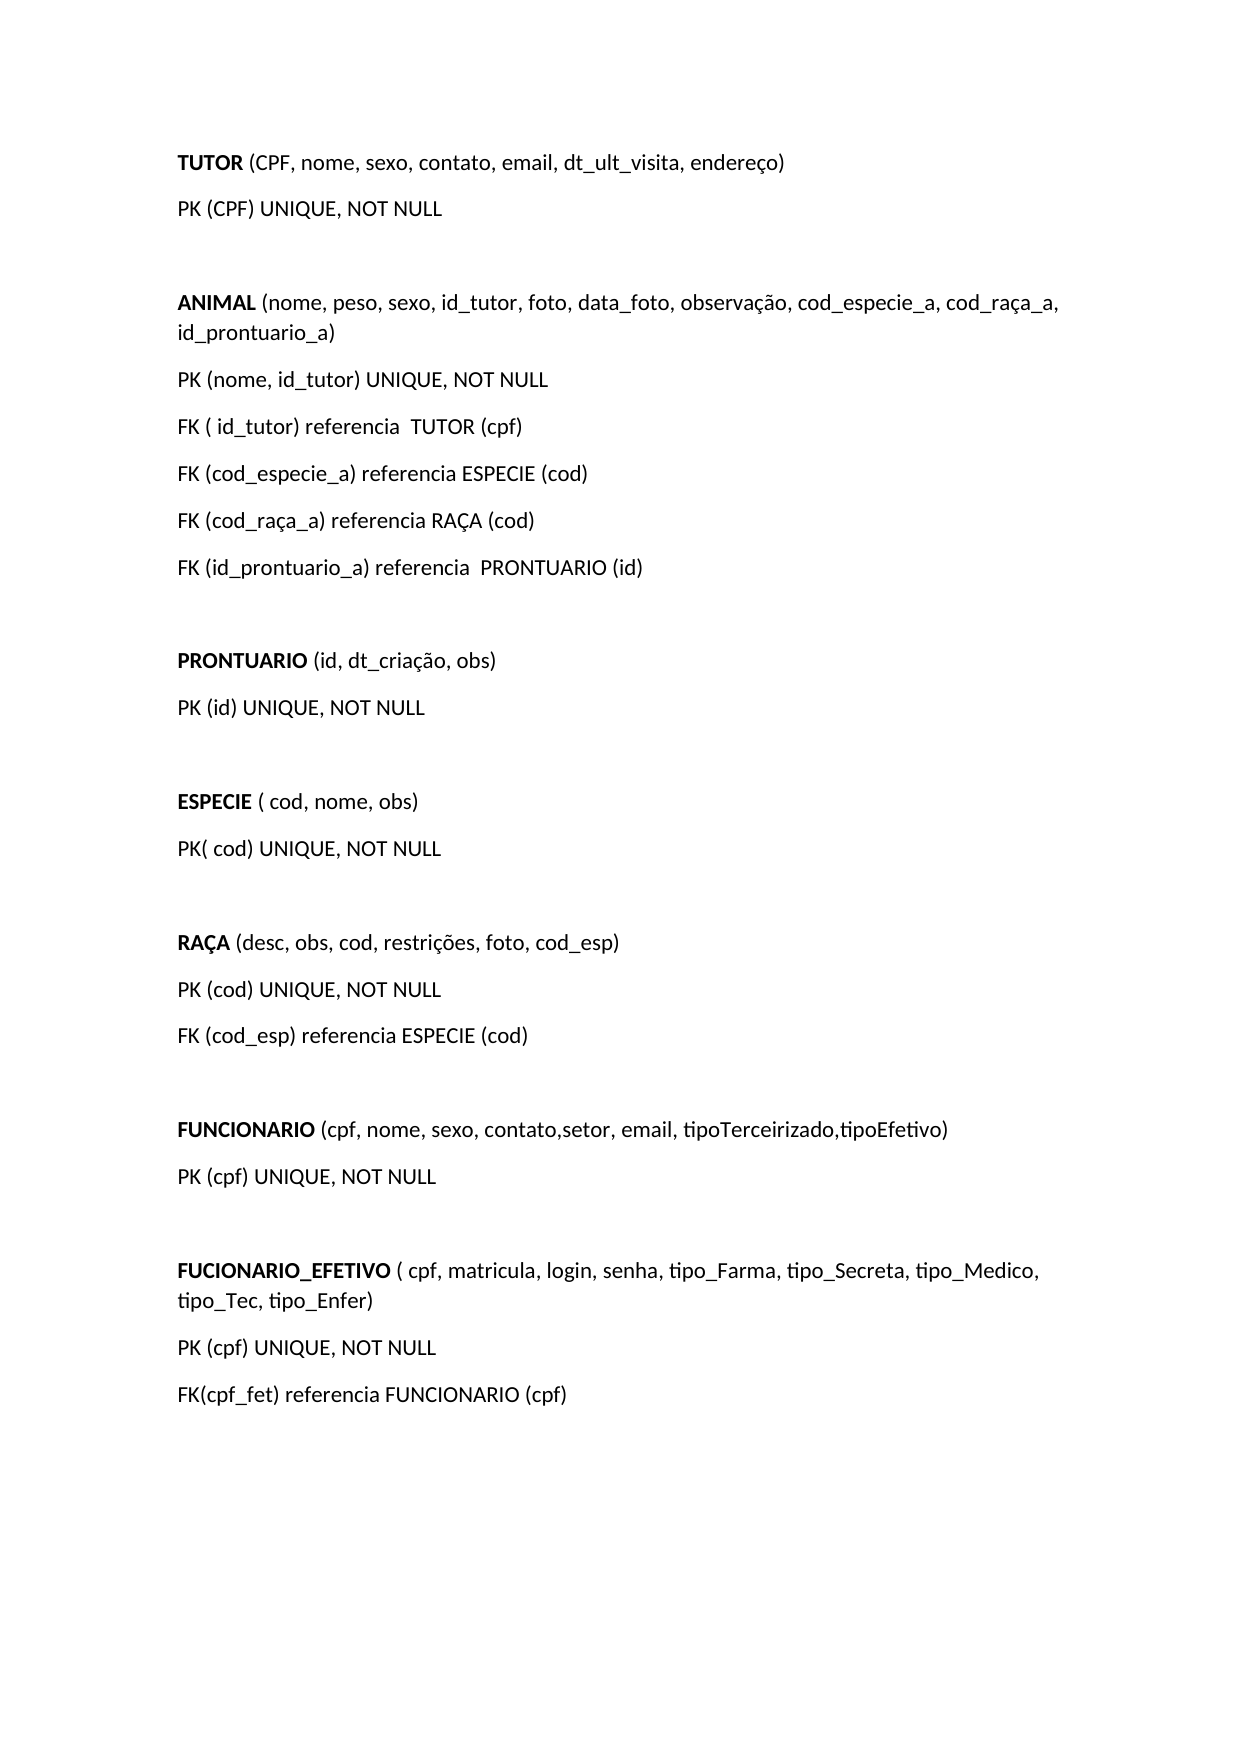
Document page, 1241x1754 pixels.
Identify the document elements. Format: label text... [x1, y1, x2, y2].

text ESPECIE ( cod, nome, obs) [177, 787, 1063, 815]
text FK ( id_tutor) referencia TUTOR (cpf) [177, 412, 1063, 440]
text PK (cpf) UNIQUE, NOT NULL [177, 1333, 1063, 1361]
text RAÇA (desc, obs, cod, restrições, foto, cod_esp) [177, 928, 1063, 956]
text PK (cpf) UNIQUE, NOT NULL [177, 1162, 1063, 1190]
text FK (id_prontuario_a) referencia PRONTUARIO (id) [177, 553, 1063, 581]
text PK (CPF) UNIQUE, NOT NULL [177, 194, 1063, 222]
text PK (nome, id_tutor) UNIQUE, NOT NULL [177, 365, 1063, 393]
text PK (cod) UNIQUE, NOT NULL [177, 975, 1063, 1003]
text PK (id) UNIQUE, NOT NULL [177, 693, 1063, 721]
text FK(cpf_fet) referencia FUNCIONARIO (cpf) [177, 1380, 1063, 1408]
text PK( cod) UNIQUE, NOT NULL [177, 834, 1063, 862]
text TUTOR (CPF, nome, sexo, contato, email, dt_ult_visita, endereço) [177, 148, 1063, 176]
text FUCIONARIO_EFETIVO ( cpf, matricula, login, senha, tipo_Farma, tipo_Secreta, tipo_Medico, tipo_Tec, tipo_Enfer) [177, 1256, 1063, 1314]
text ANIMAL (nome, peso, sexo, id_tutor, foto, data_foto, observação, cod_especie_a, cod_raça_a, id_prontuario_a) [177, 288, 1063, 346]
text FK (cod_esp) referencia ESPECIE (cod) [177, 1022, 1063, 1049]
text FK (cod_especie_a) referencia ESPECIE (cod) [177, 459, 1063, 487]
text FUNCIONARIO (cpf, nome, sexo, contato,setor, email, tipoTerceirizado,tipoEfetivo) [177, 1115, 1063, 1143]
text PRONTUARIO (id, dt_criação, obs) [177, 647, 1063, 674]
text FK (cod_raça_a) referencia RAÇA (cod) [177, 506, 1063, 534]
